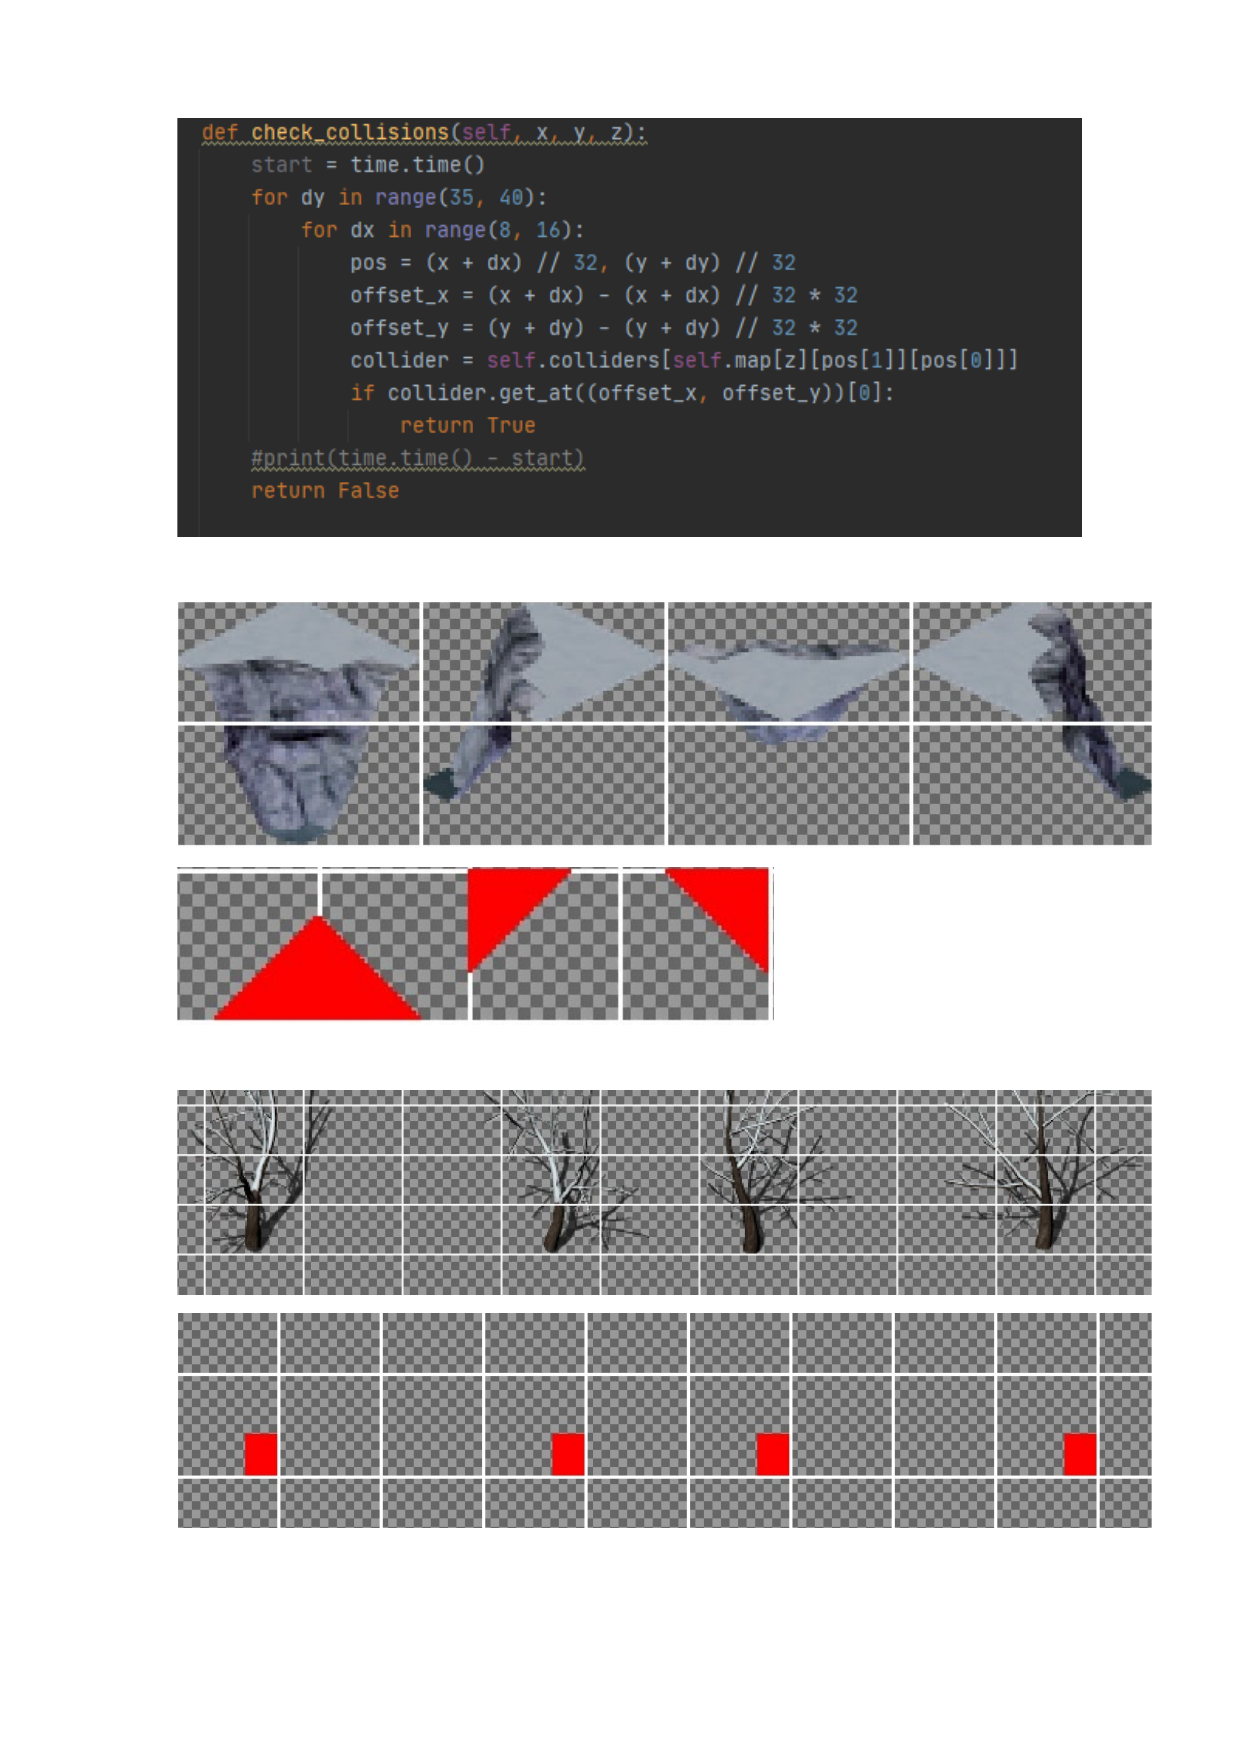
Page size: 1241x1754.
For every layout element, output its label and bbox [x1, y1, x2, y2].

picture [177, 1090, 1152, 1295]
picture [177, 118, 1082, 537]
picture [177, 1313, 1152, 1528]
picture [177, 602, 1152, 849]
picture [177, 867, 774, 1025]
